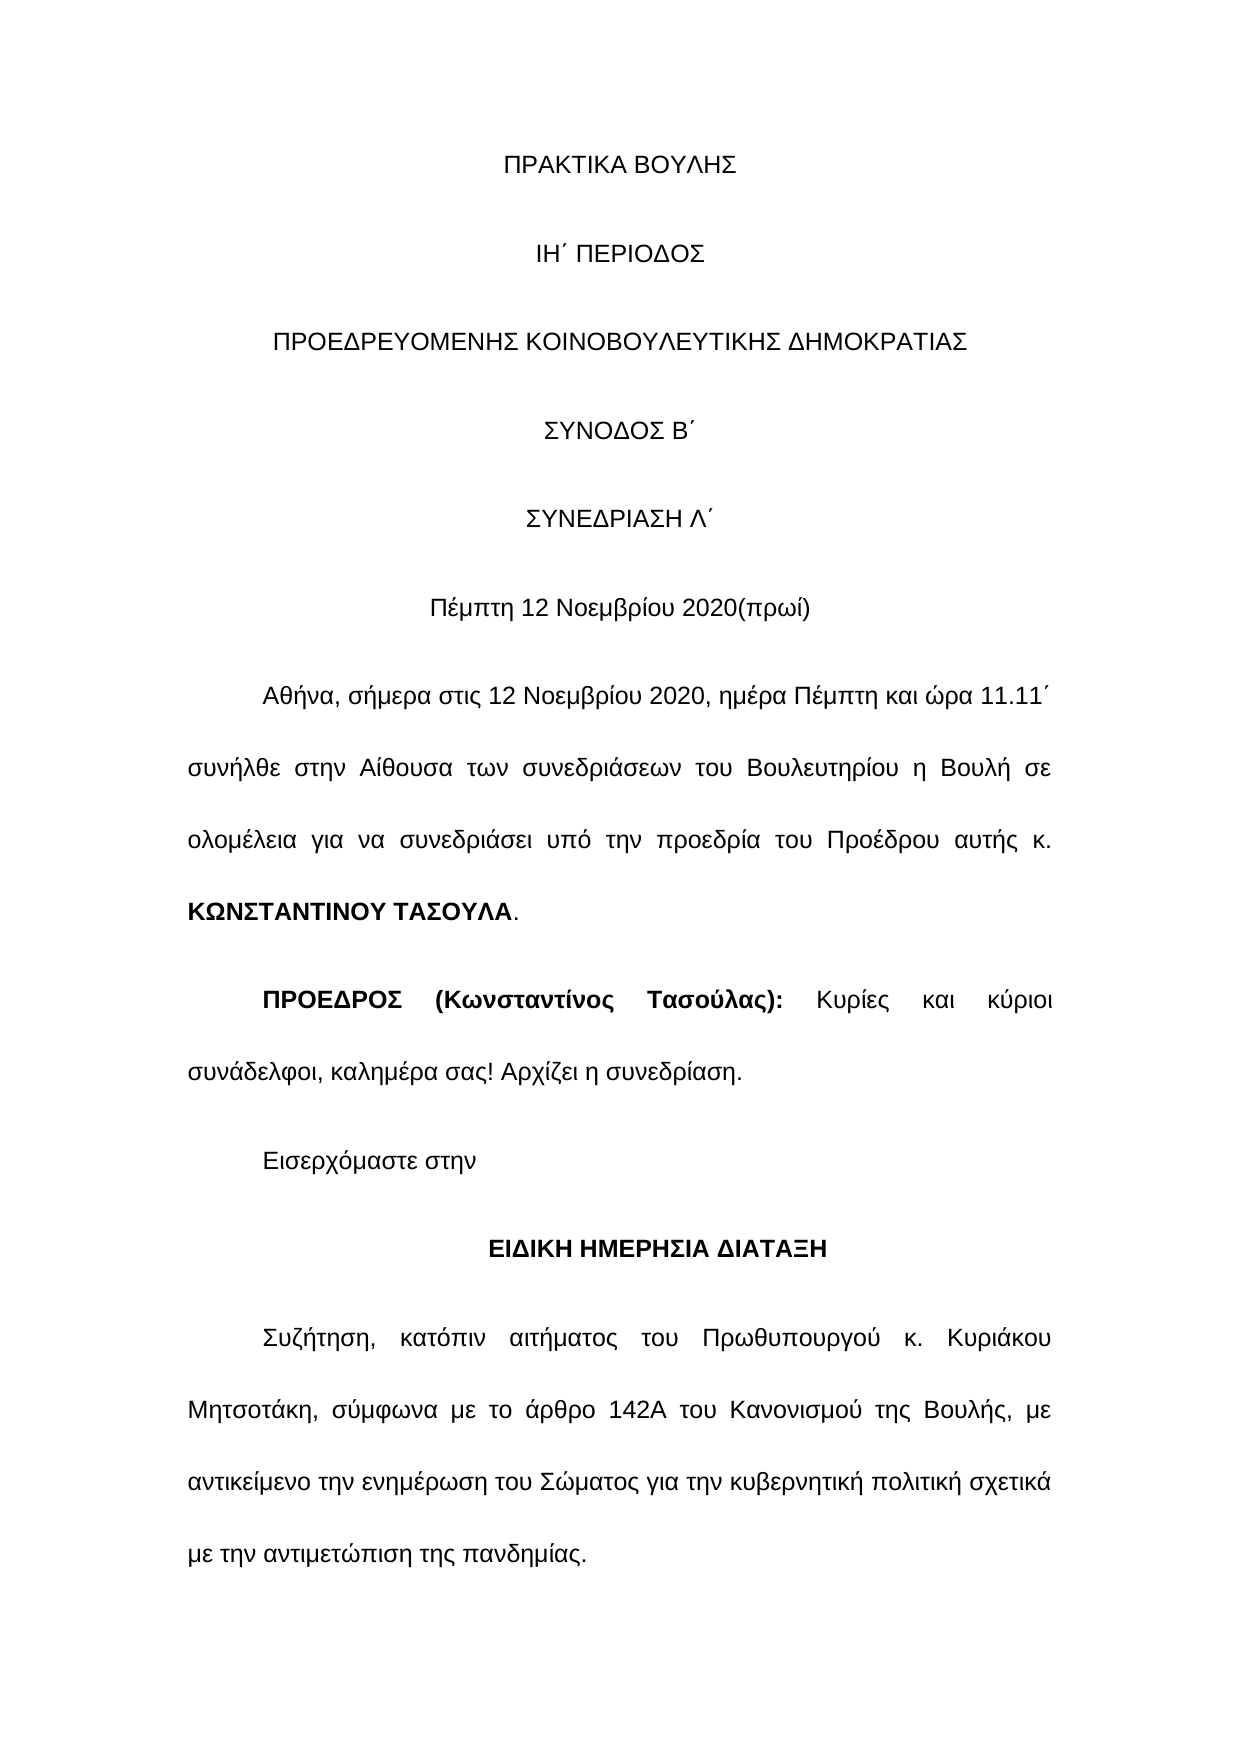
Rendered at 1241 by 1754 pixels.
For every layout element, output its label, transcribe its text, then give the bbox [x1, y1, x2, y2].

text ΠΡΟΕΔΡΕΥΟΜΕΝΗΣ ΚΟΙΝΟΒΟΥΛΕΥΤΙΚΗΣ ΔΗΜΟΚΡΑΤΙΑΣ [187, 327, 1053, 356]
text Πέμπτη 12 Νοεμβρίου 2020(πρωί) [187, 593, 1053, 621]
text ΙΗ΄ ΠΕΡΙΟΔΟΣ [187, 238, 1053, 267]
text Συζήτηση, κατόπιν αιτήματος του Πρωθυπουργού κ. Κυριάκου Μητσοτάκη, σύμφωνα με το άρθρο 142Α του Κανονισμού της Βουλής, με αντικείμενο την ενημέρωση του Σώματος για την κυβερνητική πολιτική σχετικά με την αντιμετώπιση της πανδημίας. [187, 1323, 1053, 1567]
text ΕΙΔΙΚΗ ΗΜΕΡΗΣΙΑ ΔΙΑΤΑΞΗ [187, 1234, 1053, 1263]
text ΣΥΝΕΔΡΙΑΣΗ Λ΄ [187, 504, 1053, 533]
text Εισερχόμαστε στην [187, 1146, 1053, 1174]
text ΠΡΑΚΤΙΚΑ ΒΟΥΛΗΣ [187, 150, 1053, 179]
text ΠΡΟΕΔΡΟΣ (Κωνσταντίνος Τασούλας): Κυρίες και κύριοι συνάδελφοι, καλημέρα σας! Αρχίζει η συνεδρίαση. [187, 985, 1053, 1086]
text ΣΥΝΟΔΟΣ Β΄ [187, 416, 1053, 444]
text Αθήνα, σήμερα στις 12 Νοεμβρίου 2020, ημέρα Πέμπτη και ώρα 11.11΄ συνήλθε στην Αίθουσα των συνεδριάσεων του Βουλευτηρίου η Βουλή σε ολομέλεια για να συνεδριάσει υπό την προεδρία του Προέδρου αυτής κ. ΚΩΝΣΤΑΝΤΙΝΟΥ ΤΑΣΟΥΛΑ. [187, 681, 1053, 926]
